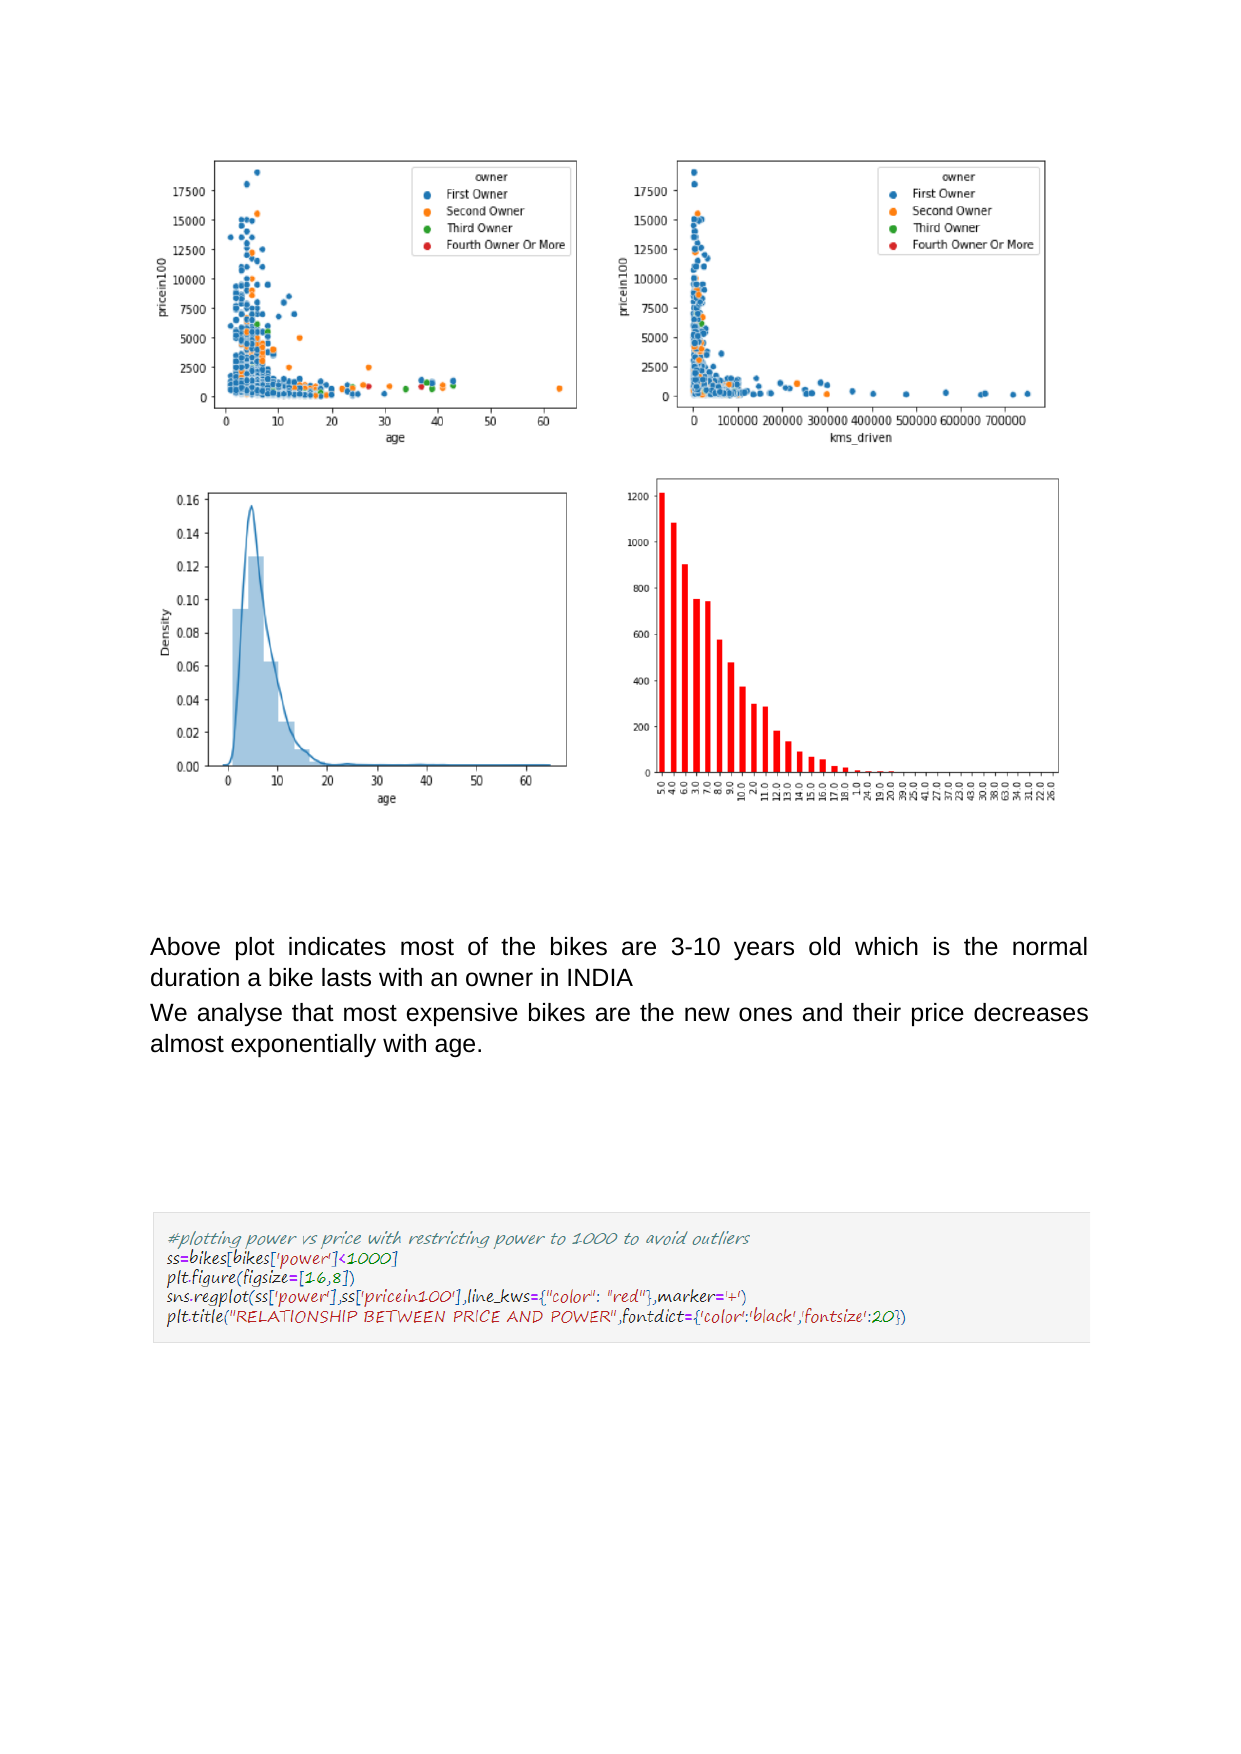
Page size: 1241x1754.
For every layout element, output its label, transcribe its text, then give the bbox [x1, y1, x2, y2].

picture [612, 150, 1077, 454]
picture [150, 1209, 1091, 1344]
picture [613, 472, 1077, 808]
subtitle Above plot indicates most of the bikes are 3-10 years old which is the normal duration a bike lasts with an owner in INDIA [150, 932, 1090, 992]
picture [150, 476, 609, 808]
subtitle We analyse that most expensive bikes are the new ones and their price decreases almost exponentially with age. [150, 998, 1090, 1058]
picture [150, 150, 608, 454]
